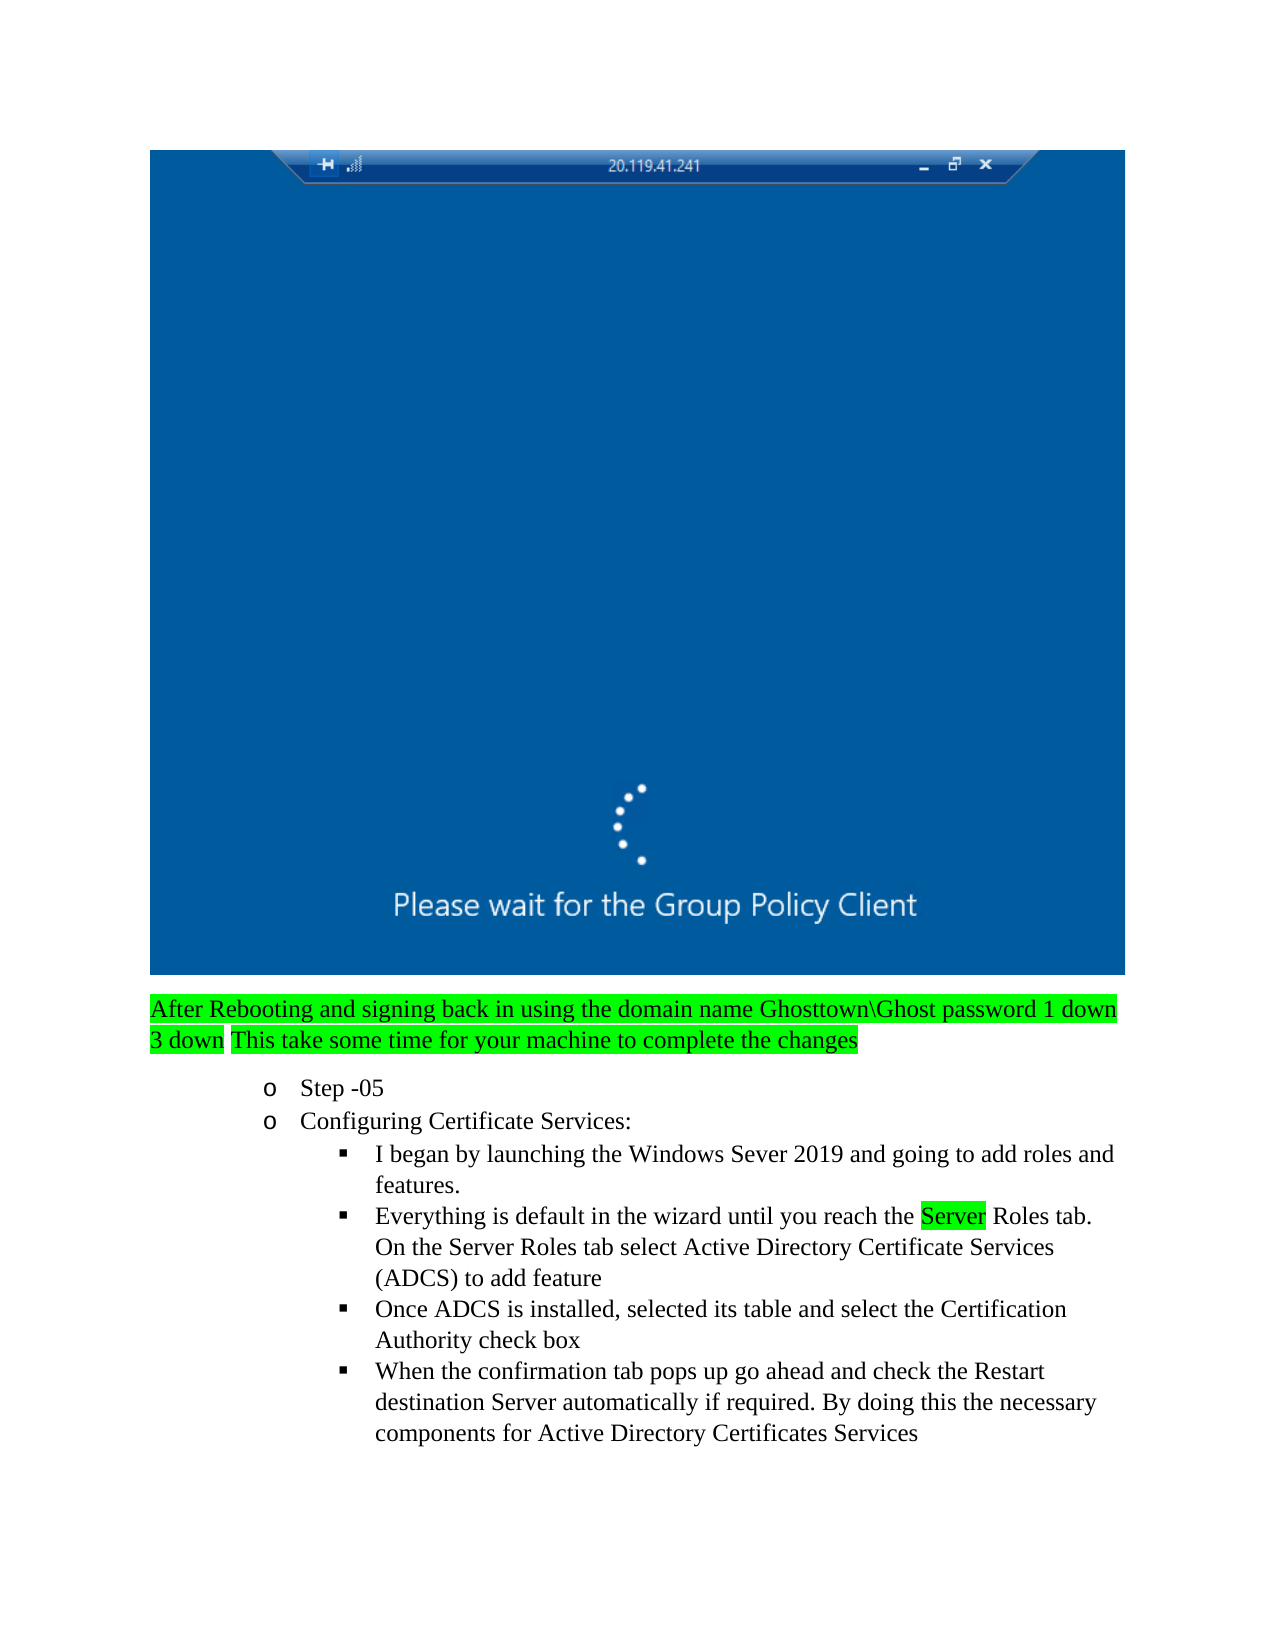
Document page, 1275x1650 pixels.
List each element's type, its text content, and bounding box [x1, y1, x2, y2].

list Step -05 [262, 1073, 1125, 1103]
list Everything is default in the wizard until you reach the Server Roles tab. On the Server Roles tab select Active Directory Certificate Services (ADCS) to add feature [337, 1201, 1125, 1292]
list I began by launching the Windows Sever 2019 and going to add roles and features. [337, 1139, 1125, 1199]
list When the confirmation tab pops up go ahead and check the Restart destination Server automatically if required. By doing this the necessary components for Active Directory Certificates Services [337, 1356, 1125, 1447]
text After Rebooting and signing back in using the domain name Ghosttown\Ghost password 1 down 3 down This take some time for your machine to complete the changes [150, 994, 1125, 1054]
picture [150, 150, 1125, 975]
list Configuring Certificate Services: [262, 1106, 1125, 1137]
list Once ADCS is installed, selected its table and select the Certification Authority check box [337, 1294, 1125, 1354]
